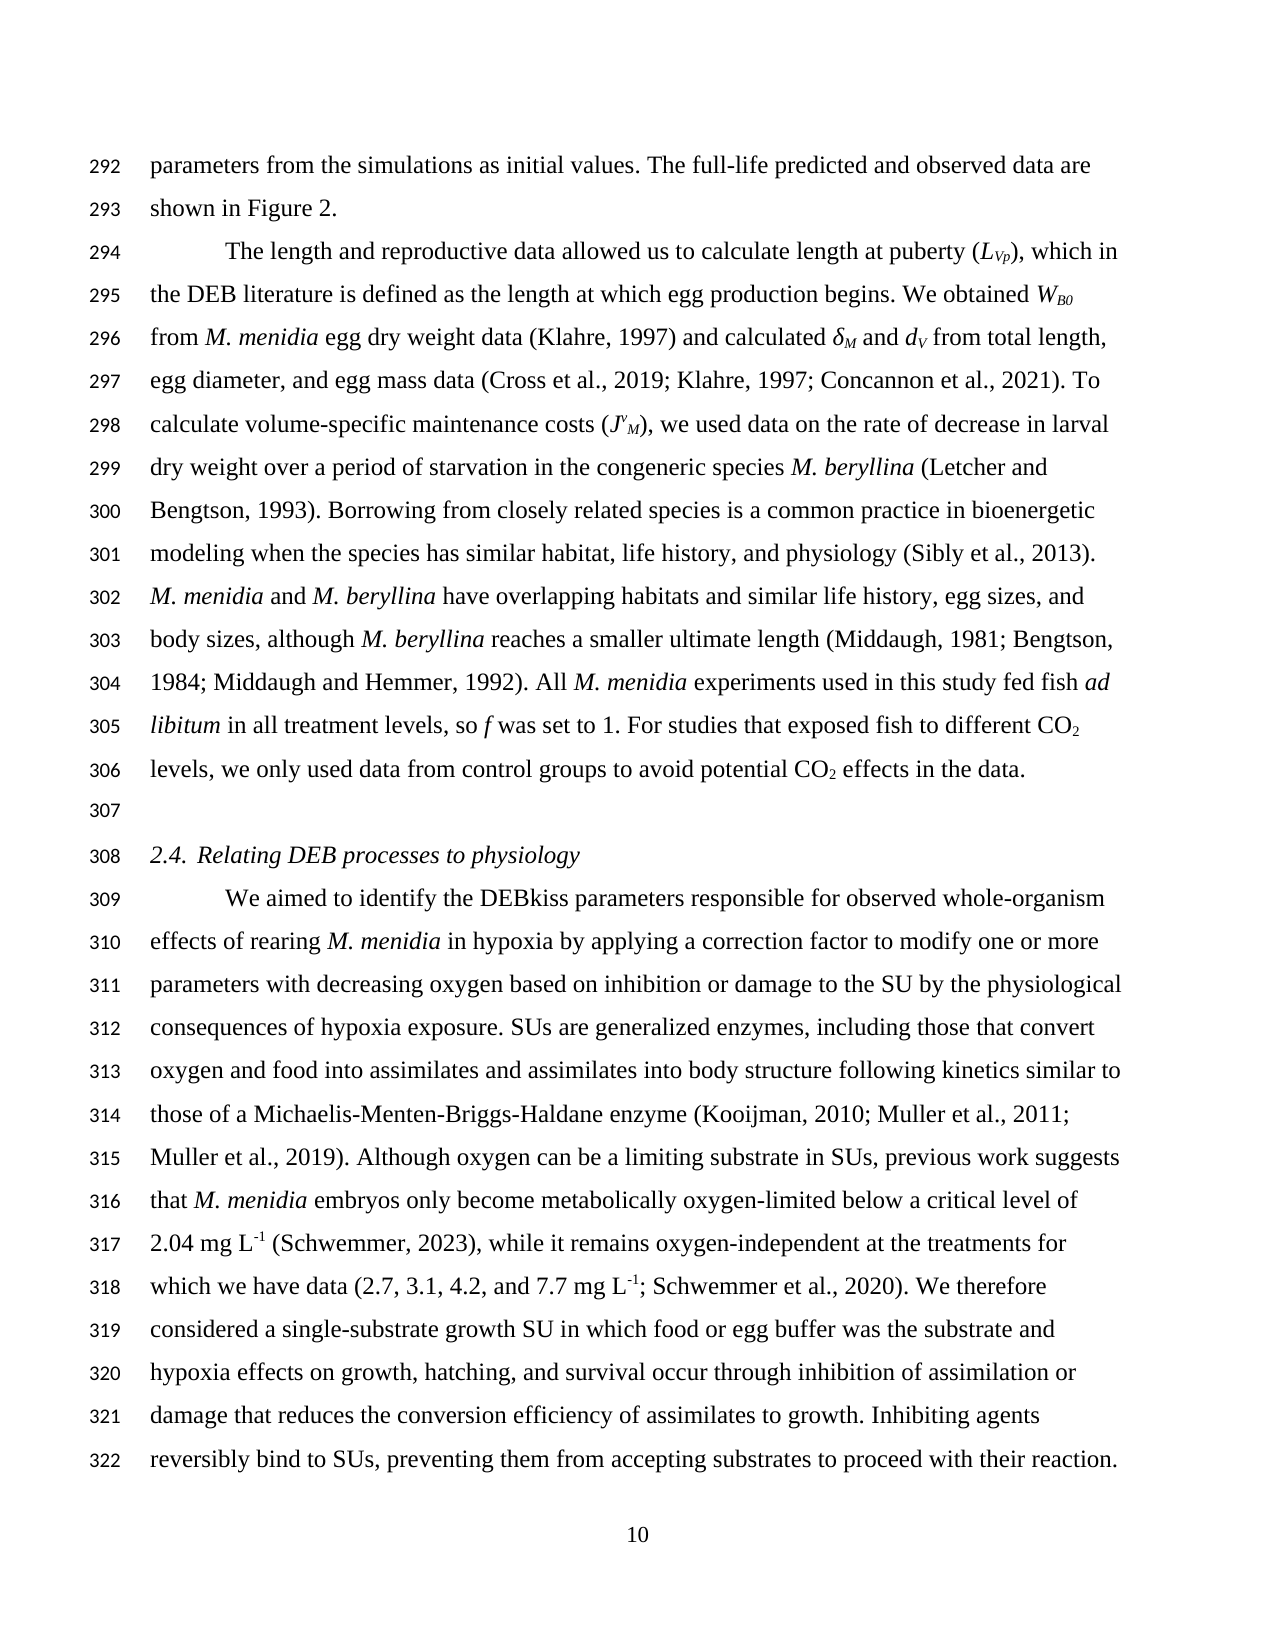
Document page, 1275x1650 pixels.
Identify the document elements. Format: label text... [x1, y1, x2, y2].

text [150, 150, 1125, 222]
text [150, 883, 1125, 1472]
text The length and reproductive data allowed us to calculate length at puberty (LVp), which in the DEB literature is defined as the length at which egg production begins. We obtained WB0 from M. menidia egg dry weight data (Klahre, 1997) and calculated δM and dV from total length, egg diameter, and egg mass data (Cross et al., 2019; Klahre, 1997; Concannon et al., 2021). To calculate volume-specific maintenance costs (JvM), we used data on the rate of decrease in larval dry weight over a period of starvation in the congeneric species M. beryllina (Letcher and Bengtson, 1993). Borrowing from closely related species is a common practice in bioenergetic modeling when the species has similar habitat, life history, and physiology (Sibly et al., 2013). M. menidia and M. beryllina have overlapping habitats and similar life history, egg sizes, and body sizes, although M. beryllina reaches a smaller ultimate length (Middaugh, 1981; Bengtson, 1984; Middaugh and Hemmer, 1992). All M. menidia experiments used in this study fed fish ad libitum in all treatment levels, so f was set to 1. For studies that exposed fish to different CO2 levels, we only used data from control groups to avoid potential CO2 effects in the data. [150, 236, 1125, 782]
list Relating DEB processes to physiology [150, 840, 1125, 869]
